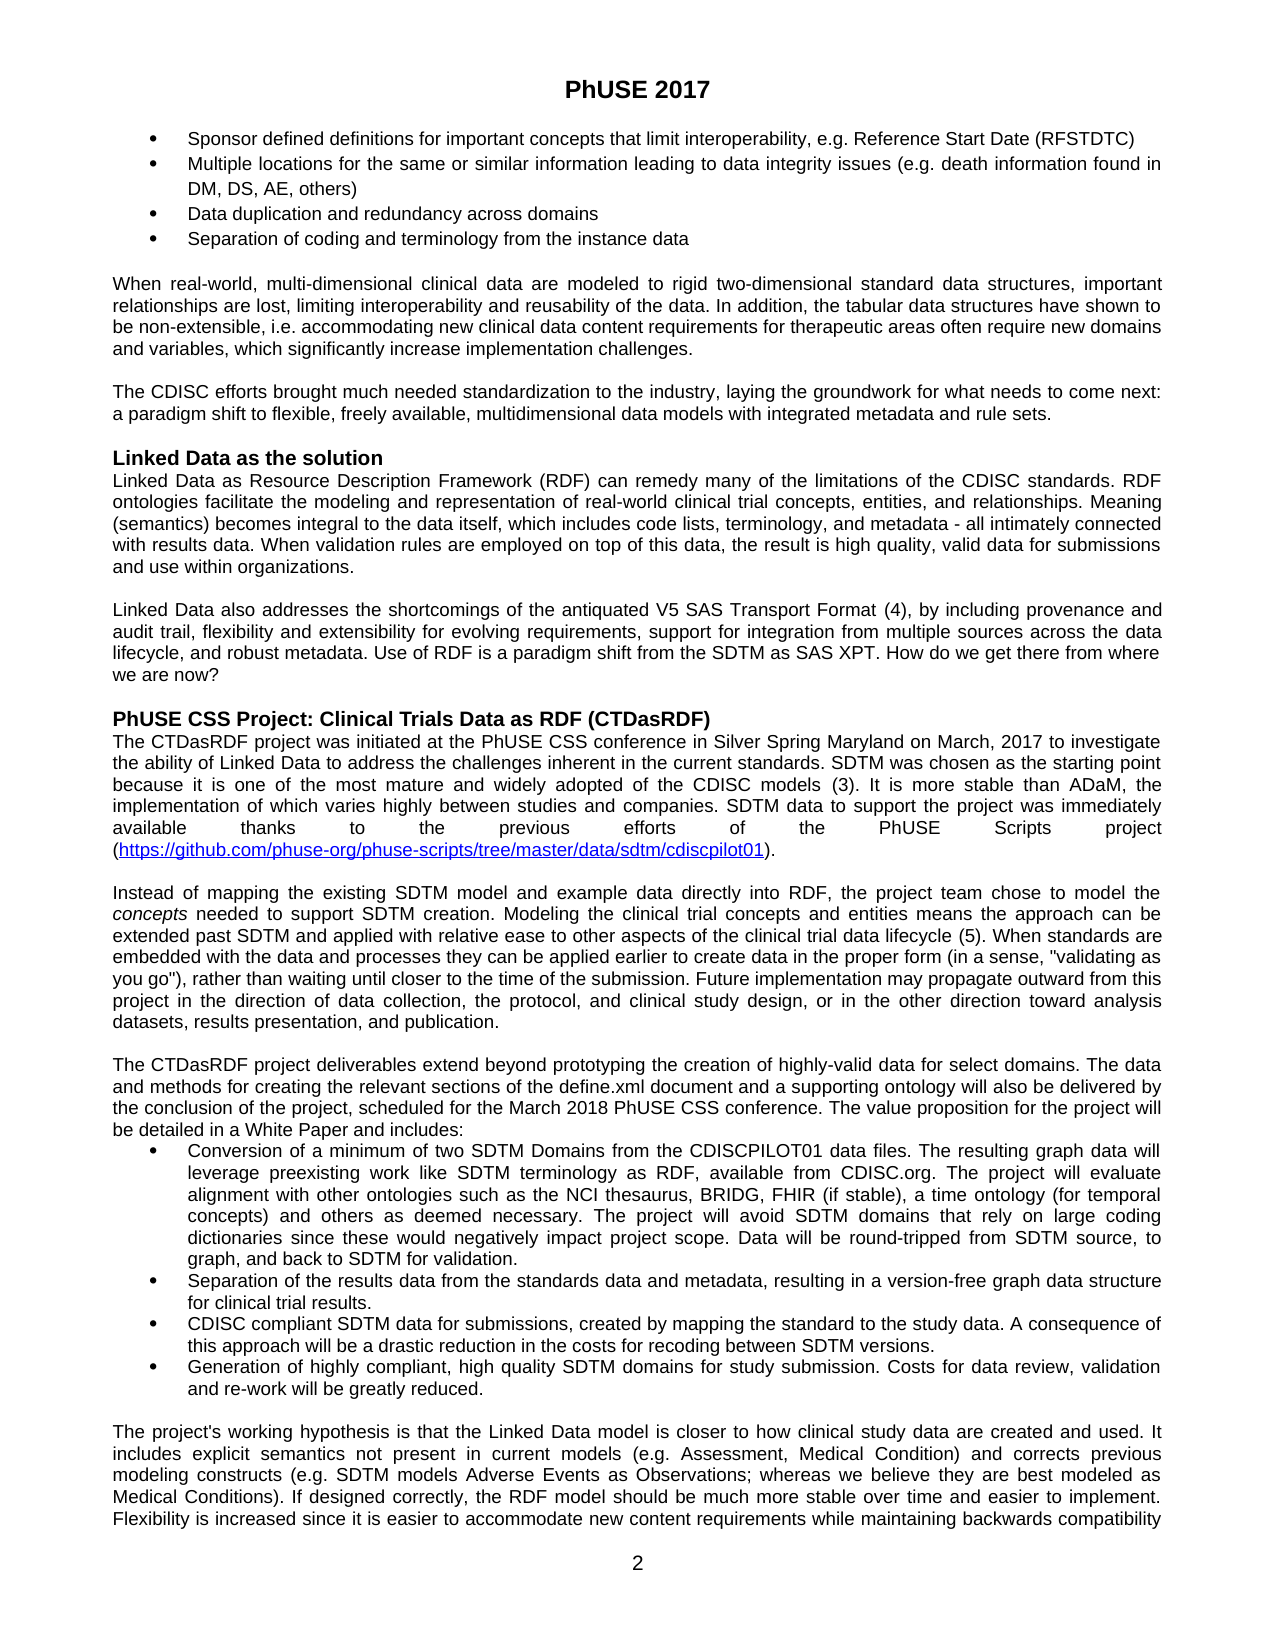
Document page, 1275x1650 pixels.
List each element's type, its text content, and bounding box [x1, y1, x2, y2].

list CDISC compliant SDTM data for submissions, created by mapping the standard to the study data. A consequence of this approach will be a drastic reduction in the costs for recoding between SDTM versions. [150, 1313, 1162, 1356]
list Multiple locations for the same or similar information leading to data integrity issues (e.g. death information found in DM, DS, AE, others) [150, 153, 1162, 199]
subtitle PhUSE CSS Project: Clinical Trials Data as RDF (CTDasRDF) [112, 707, 1162, 731]
subtitle Linked Data as the solution [112, 446, 1162, 469]
list Data duplication and redundancy across domains [150, 202, 1162, 224]
list Sponsor defined definitions for important concepts that limit interoperability, e.g. Reference Start Date (RFSTDTC) [150, 128, 1162, 149]
text The CDISC efforts brought much needed standardization to the industry, laying the groundwork for what needs to come next: a paradigm shift to flexible, freely available, multidimensional data models with integrated metadata and rule sets. [112, 381, 1162, 424]
list Separation of the results data from the standards data and metadata, resulting in a version-free graph data structure for clinical trial results. [150, 1270, 1162, 1313]
text Linked Data also addresses the shortcomings of the antiquated V5 SAS Transport Format , by including provenance and audit trail, flexibility and extensibility for evolving requirements, support for integration from multiple sources across the data lifecycle, and robust metadata. Use of RDF is a paradigm shift from the SDTM as SAS XPT. How do we get there from where we are now? [112, 599, 1162, 685]
text When real-world, multi-dimensional clinical data are modeled to rigid two-dimensional standard data structures, important relationships are lost, limiting interoperability and reusability of the data. In addition, the tabular data structures have shown to be non-extensible, i.e. accommodating new clinical data content requirements for therapeutic areas often require new domains and variables, which significantly increase implementation challenges. [112, 273, 1162, 359]
text Instead of mapping the existing SDTM model and example data directly into RDF, the project team chose to model the concepts needed to support SDTM creation. Modeling the clinical trial concepts and entities means the approach can be extended past SDTM and applied with relative ease to other aspects of the clinical trial data lifecycle. When standards are embedded with the data and processes they can be applied earlier to create data in the proper form (in a sense, "validating as you go"), rather than waiting until closer to the time of the submission. Future implementation may propagate outward from this project in the direction of data collection, the protocol, and clinical study design, or in the other direction toward analysis datasets, results presentation, and publication. [112, 882, 1162, 1032]
text The CTDasRDF project was initiated at the PhUSE CSS conference in Silver Spring Maryland on March, 2017 to investigate the ability of Linked Data to address the challenges inherent in the current standards. SDTM was chosen as the starting point because it is one of the most mature and widely adopted of the CDISC models. It is more stable than ADaM, the implementation of which varies highly between studies and companies. SDTM data to support the project was immediately available thanks to the previous efforts of the PhUSE Scripts project (https://github.com/phuse-org/phuse-scripts/tree/master/data/sdtm/cdiscpilot01). [112, 731, 1162, 860]
list Conversion of a minimum of two SDTM Domains from the CDISCPILOT01 data files. The resulting graph data will leverage preexisting work like SDTM terminology as RDF, available from CDISC.org. The project will evaluate alignment with other ontologies such as the NCI thesaurus, BRIDG, FHIR (if stable), a time ontology (for temporal concepts) and others as deemed necessary. The project will avoid SDTM domains that rely on large coding dictionaries since these would negatively impact project scope. Data will be round-tripped from SDTM source, to graph, and back to SDTM for validation. [150, 1140, 1162, 1270]
text The CTDasRDF project deliverables extend beyond prototyping the creation of highly-valid data for select domains. The data and methods for creating the relevant sections of the define.xml document and a supporting ontology will also be delivered by the conclusion of the project, scheduled for the March 2018 PhUSE CSS conference. The value proposition for the project will be detailed in a White Paper and includes: [112, 1054, 1162, 1140]
list Separation of coding and terminology from the instance data [150, 227, 1162, 249]
text Linked Data as Resource Description Framework (RDF) can remedy many of the limitations of the CDISC standards. RDF ontologies facilitate the modeling and representation of real-world clinical trial concepts, entities, and relationships. Meaning (semantics) becomes integral to the data itself, which includes code lists, terminology, and metadata - all intimately connected with results data. When validation rules are employed on top of this data, the result is high quality, valid data for submissions and use within organizations. [112, 469, 1162, 577]
